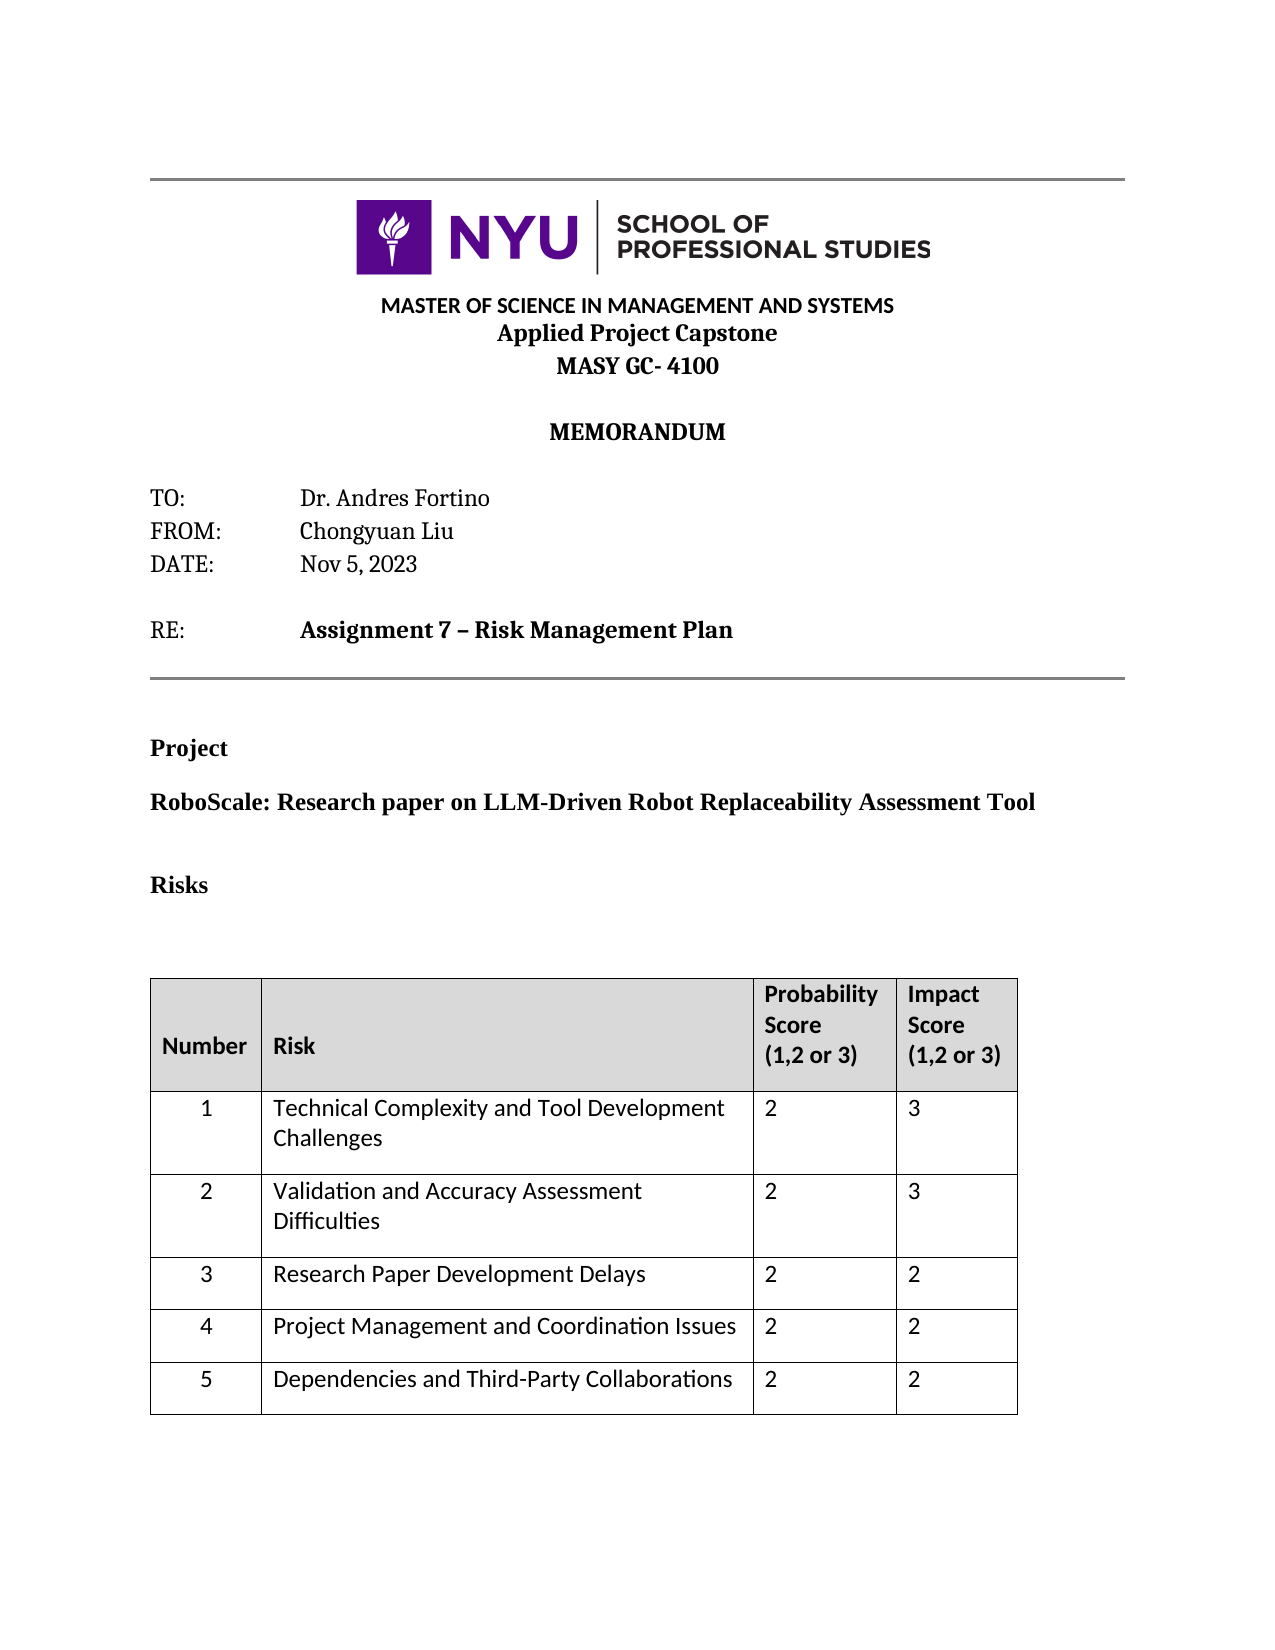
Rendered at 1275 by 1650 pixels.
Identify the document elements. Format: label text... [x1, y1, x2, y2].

text Risks [150, 870, 1125, 899]
text RoboScale: Research paper on LLM-Driven Robot Replaceability Assessment Tool [150, 787, 1125, 816]
table_cell Technical Complexity and Tool Development Challenges [262, 1092, 753, 1174]
table_cell 2 [754, 1363, 896, 1414]
table_cell 3 [897, 1175, 1017, 1257]
table_cell Project Management and Coordination Issues [262, 1310, 753, 1362]
table_cell 2 [897, 1258, 1017, 1309]
table_cell 2 [151, 1175, 261, 1257]
table_cell 2 [897, 1363, 1017, 1414]
table_cell Research Paper Development Delays [262, 1258, 753, 1309]
table_cell Validation and Accuracy Assessment Difficulties [262, 1175, 753, 1257]
table_cell 2 [754, 1310, 896, 1362]
table_cell 1 [151, 1092, 261, 1174]
table_cell 2 [754, 1092, 896, 1174]
table_cell 2 [897, 1310, 1017, 1362]
picture [356, 200, 930, 275]
table_cell 3 [151, 1258, 261, 1309]
table_cell Dependencies and Third-Party Collaborations [262, 1363, 753, 1414]
table_cell 2 [754, 1175, 896, 1257]
text DATE: Nov 5, 2023 [150, 550, 1125, 579]
table_header Impact Score (1,2 or 3) [897, 979, 1017, 1091]
table_cell 4 [151, 1310, 261, 1362]
table_header Risk [262, 979, 753, 1091]
text MEMORANDUM [150, 418, 1125, 447]
text FROM: Chongyuan Liu [150, 517, 1125, 546]
table_header Number [151, 979, 261, 1091]
table_header Probability Score (1,2 or 3) [754, 979, 896, 1091]
text Project [150, 733, 1125, 762]
text MASTER OF SCIENCE IN MANAGEMENT AND SYSTEMS [150, 291, 1125, 319]
text RE: Assignment 7 – Risk Management Plan [150, 616, 1125, 645]
text MASY GC- 4100 [150, 352, 1125, 381]
table_cell 3 [897, 1092, 1017, 1174]
text Applied Project Capstone [150, 319, 1125, 348]
table_cell 5 [151, 1363, 261, 1414]
text TO: Dr. Andres Fortino [150, 484, 1125, 513]
table_cell 2 [754, 1258, 896, 1309]
